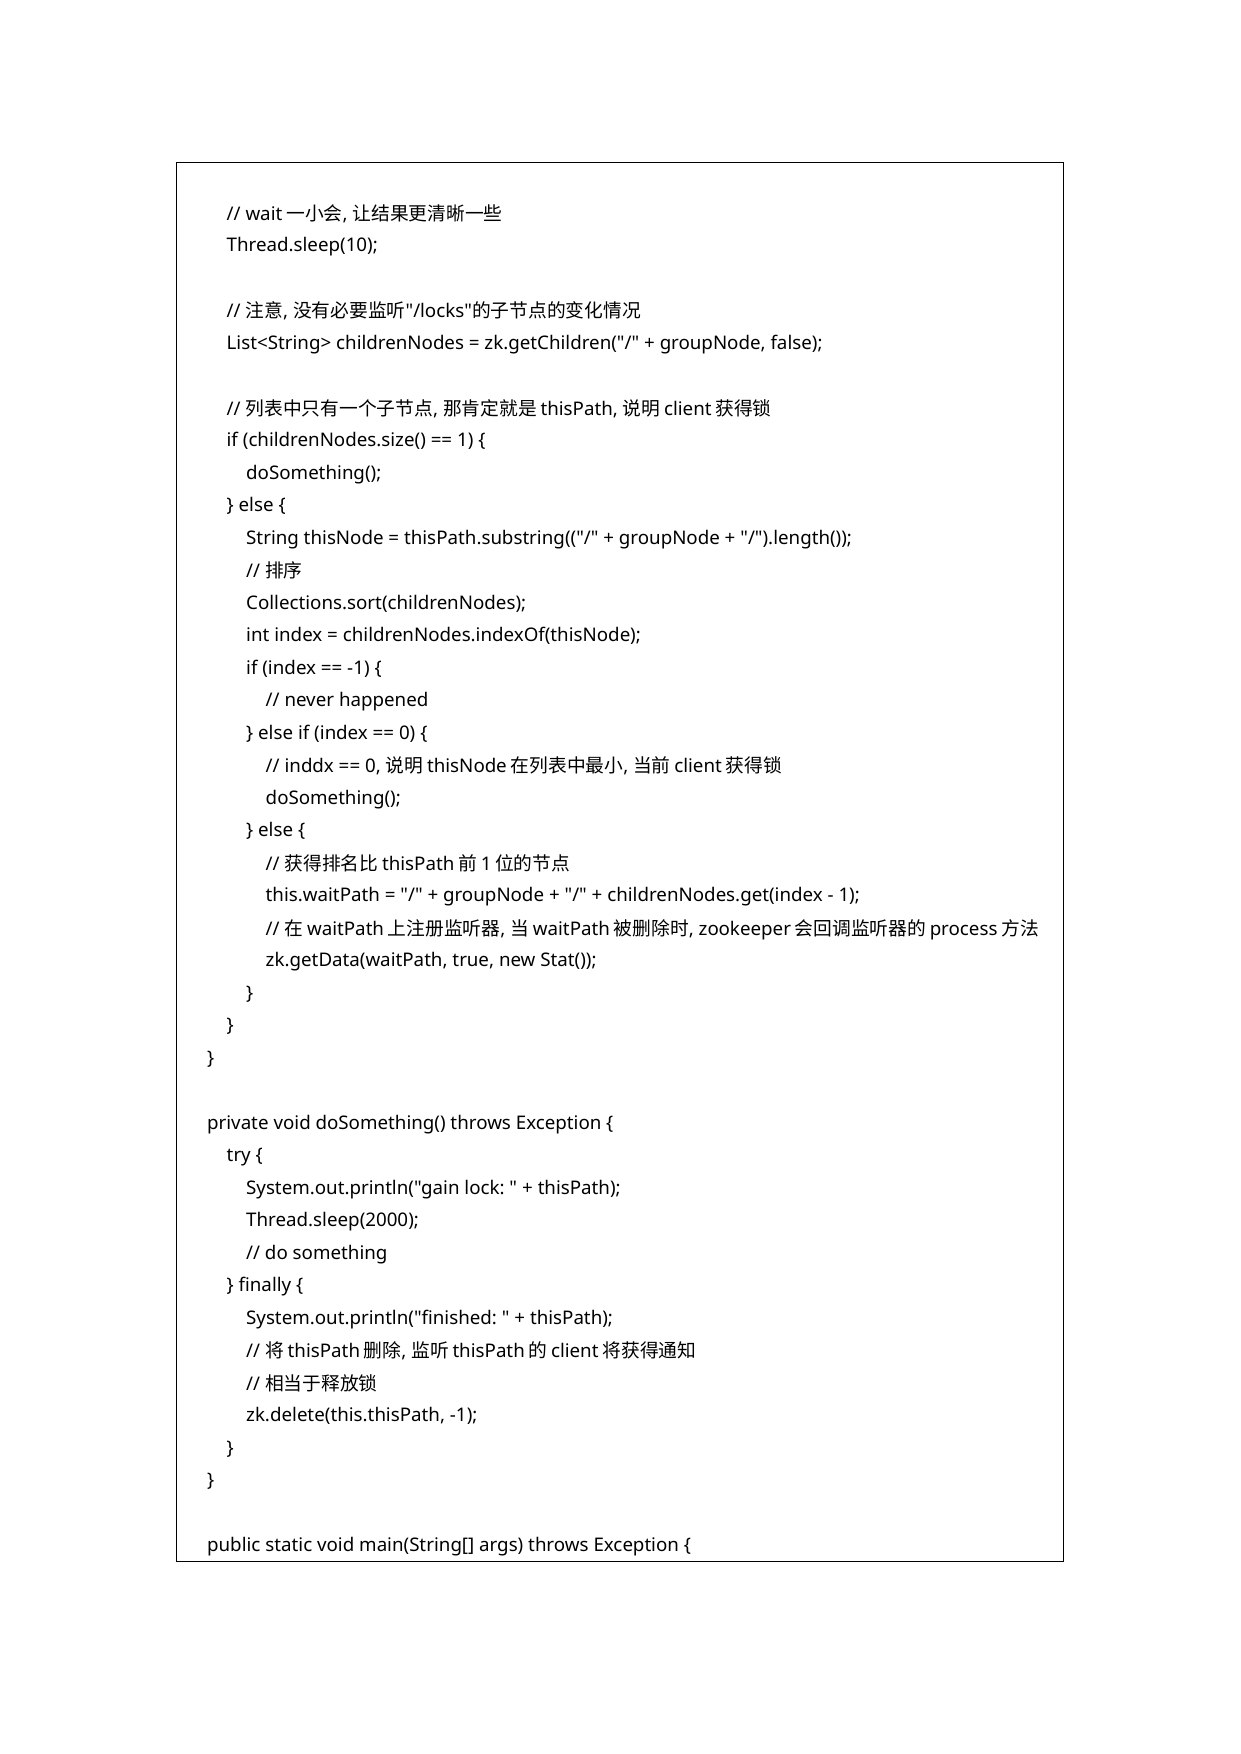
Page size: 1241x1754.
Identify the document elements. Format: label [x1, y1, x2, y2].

table_header [177, 163, 1063, 1561]
